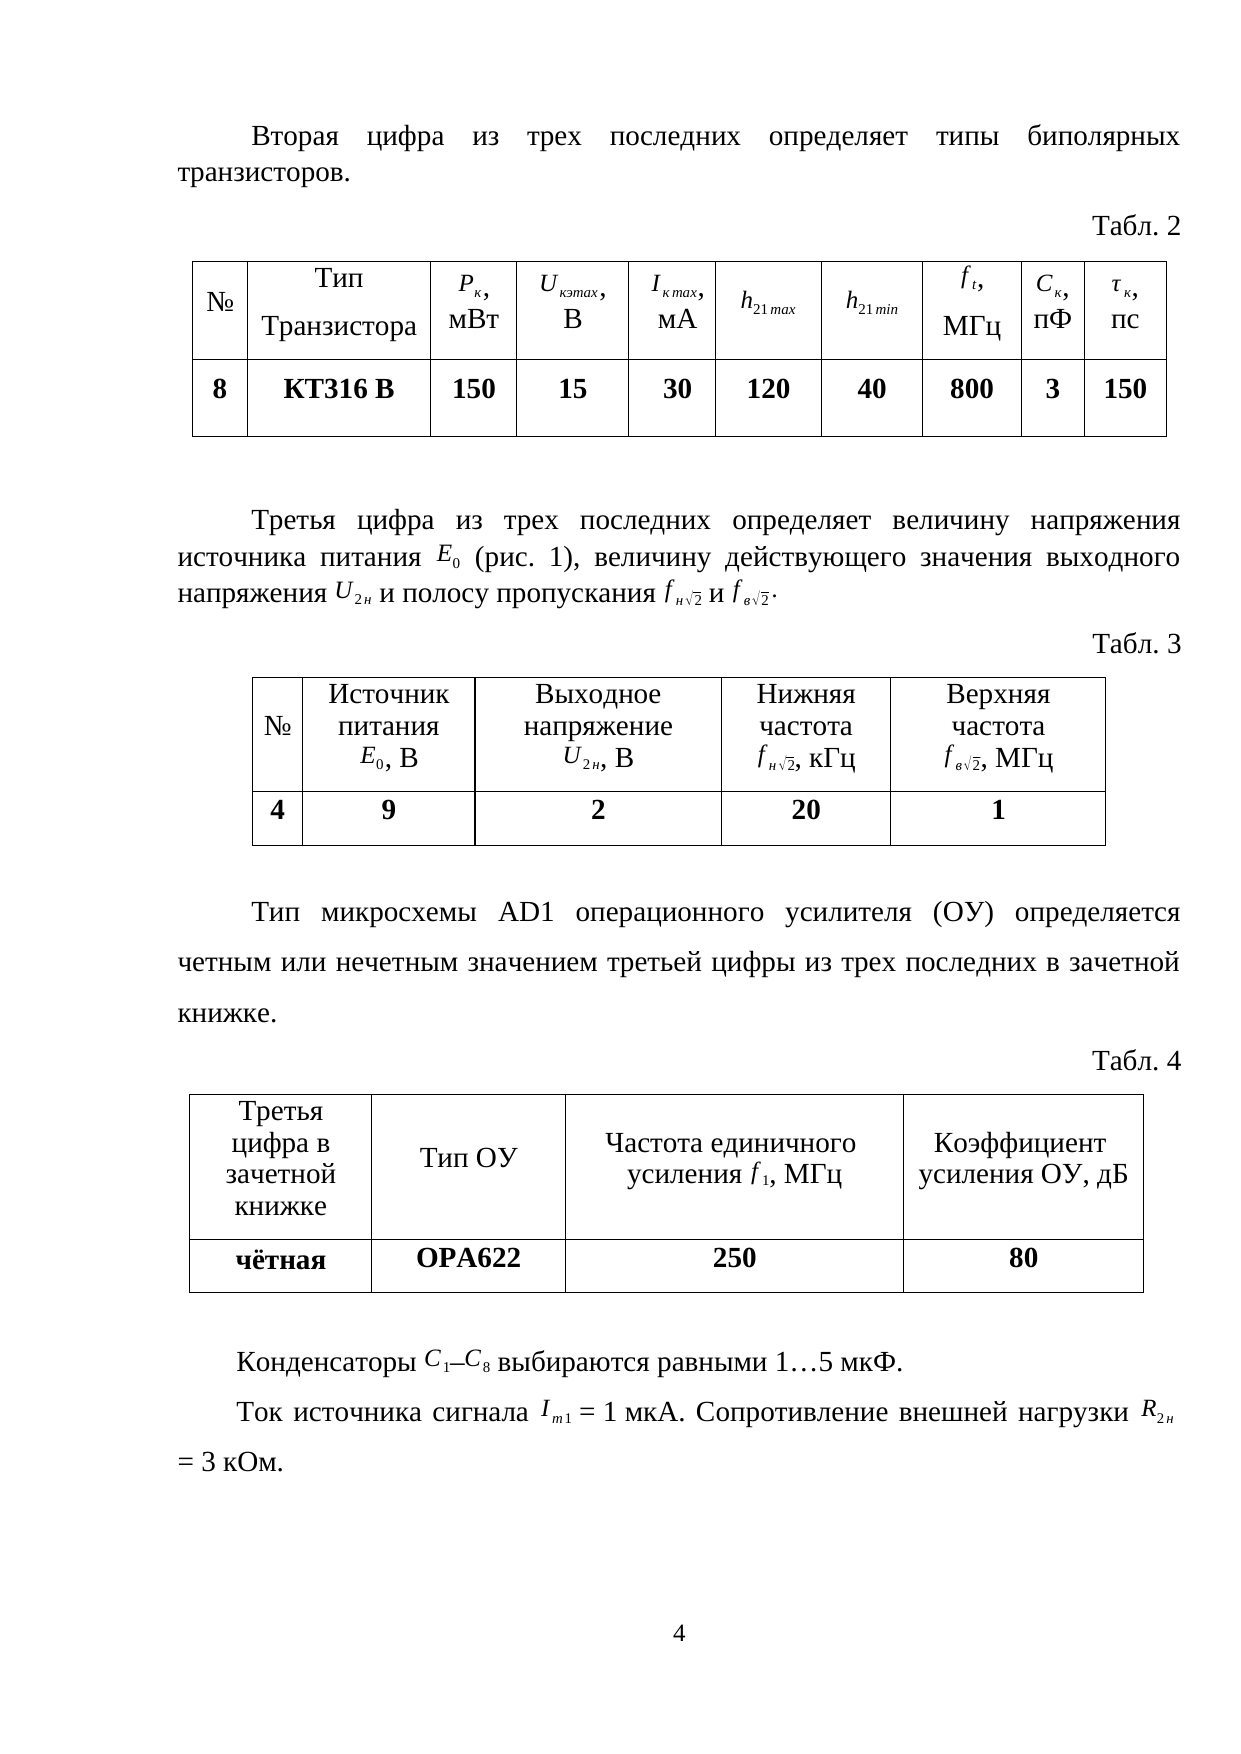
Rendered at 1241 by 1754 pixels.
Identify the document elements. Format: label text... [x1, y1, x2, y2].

table_cell 800 [923, 360, 1021, 436]
table_cell OPA622 [372, 1240, 565, 1292]
table_header , МГц [923, 262, 1021, 359]
table_header , пс [1085, 262, 1166, 359]
text Табл. 2 [177, 208, 1181, 241]
table_header Коэффициент усиления ОУ, дБ [904, 1095, 1143, 1239]
table_cell 15 [517, 360, 628, 436]
table_header [716, 262, 821, 359]
table_cell 3 [1022, 360, 1084, 436]
text Табл. 4 [841, 1045, 1181, 1077]
table_cell 9 [303, 792, 474, 845]
table_cell 150 [1085, 360, 1166, 436]
table_header , мBт [431, 262, 516, 359]
table_cell 40 [822, 360, 922, 436]
table_header № [193, 262, 247, 359]
table_cell 30 [629, 360, 715, 436]
table_header Третья цифра в зачетной книжке [190, 1095, 371, 1239]
table_cell КТ316 В [248, 360, 430, 436]
table_cell 20 [722, 792, 890, 845]
text Вторая цифра из трех последних определяет типы биполярных транзисторов. [177, 118, 1181, 188]
text Третья цифра из трех последних определяет величину напряжения источника питания (рис. 1), величину действующего значения выходного напряжения и полосу пропускания и [177, 502, 1181, 609]
text Ток источника сигнала = 1 мкА. Сопротивление внешней нагрузки = 3 кОм. [177, 1394, 1181, 1478]
table_cell 250 [566, 1240, 903, 1292]
table_cell 1 [891, 792, 1105, 845]
table_header , мA [629, 262, 715, 359]
table_header [822, 262, 922, 359]
text Конденсаторы – выбираются равными 1…5 мкФ. [177, 1344, 1181, 1377]
table_header № [253, 678, 302, 791]
table_header Источник питания , В [303, 678, 474, 791]
text Тип микросхемы AD1 операционного усилителя (ОУ) определяется четным или нечетным значением третьей цифры из трех последних в зачетной книжке. [177, 894, 1181, 1028]
table_header Частота единичного усиления , МГц [566, 1095, 903, 1239]
table_header Нижняя частота , кГц [722, 678, 890, 791]
table_cell 80 [904, 1240, 1143, 1292]
table_cell 2 [476, 792, 721, 845]
table_cell 120 [716, 360, 821, 436]
table_header Тип Транзистора [248, 262, 430, 359]
table_header , В [517, 262, 628, 359]
table_cell 150 [431, 360, 516, 436]
text Табл. 3 [177, 628, 1181, 660]
table_header , пФ [1022, 262, 1084, 359]
table_cell чётная [190, 1240, 371, 1292]
table_cell 4 [253, 792, 302, 845]
table_header Выходное напряжение , В [476, 678, 721, 791]
table_header Тип ОУ [372, 1095, 565, 1239]
table_header Верхняя частота , МГц [891, 678, 1105, 791]
table_cell 8 [193, 360, 247, 436]
